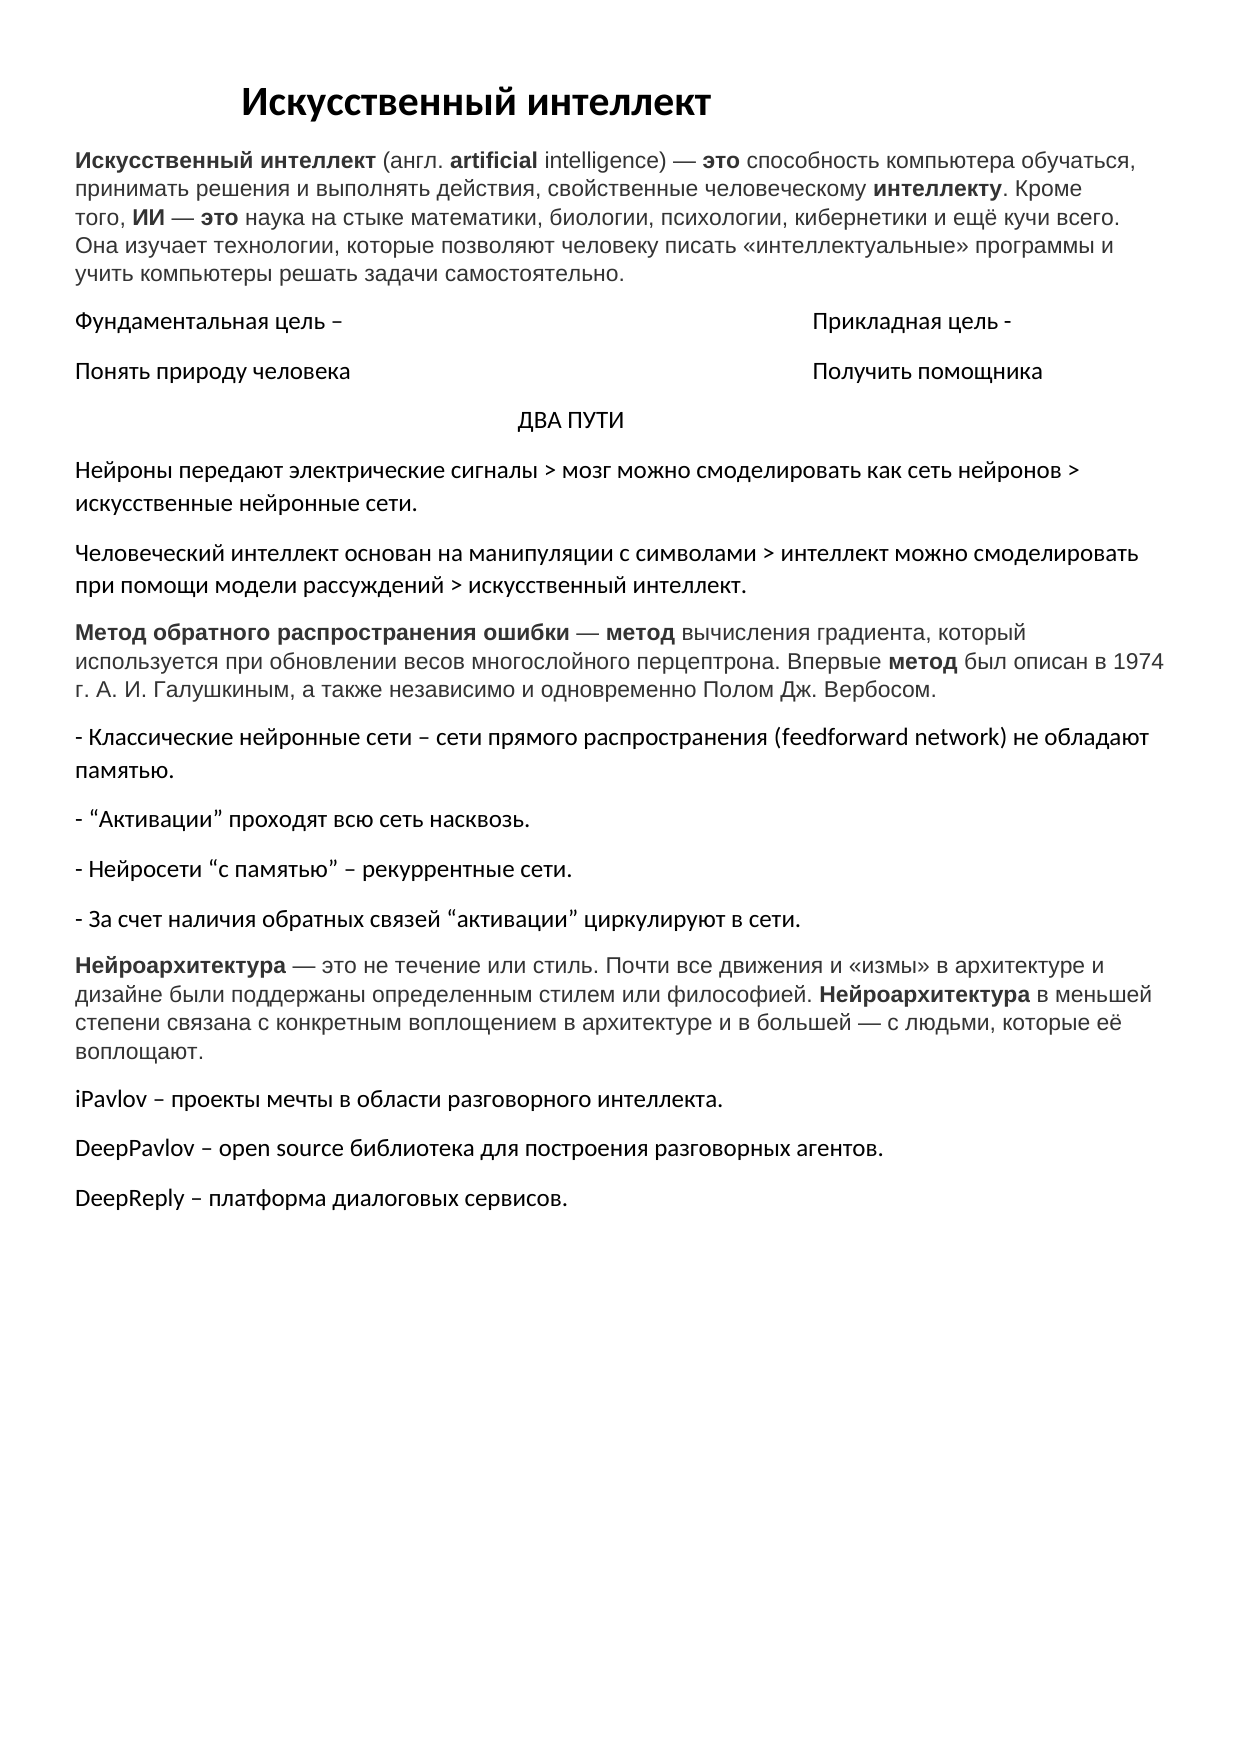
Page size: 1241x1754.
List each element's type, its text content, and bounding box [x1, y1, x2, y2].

text - Нейросети “с памятью” – рекуррентные сети. [75, 853, 1165, 884]
text Нейроархитектура — это не течение или стиль. Почти все движения и «измы» в архитектуре и дизайне были поддержаны определенным стилем или философией. Нейроархитектура в меньшей степени связана с конкретным воплощением в архитектуре и в большей — с людьми, которые её воплощают. [75, 952, 1165, 1064]
text - За счет наличия обратных связей “активации” циркулируют в сети. [75, 903, 1165, 933]
text iPavlov – проекты мечты в области разговорного интеллекта. [75, 1083, 1165, 1113]
text Человеческий интеллект основан на манипуляции с символами > интеллект можно смоделировать при помощи модели рассуждений > искусственный интеллект. [75, 537, 1165, 600]
text Искусственный интеллект [222, 75, 1165, 126]
text ДВА ПУТИ [75, 404, 1165, 435]
text Метод обратного распространения ошибки — метод вычисления градиента, который используется при обновлении весов многослойного перцептрона. Впервые метод был описан в 1974 г. А. И. Галушкиным, а также независимо и одновременно Полом Дж. Вербосом. [75, 619, 1165, 702]
text - “Активации” проходят всю сеть насквозь. [75, 804, 1165, 834]
text Фундаментальная цель – Прикладная цель - [75, 305, 1165, 336]
text Искусственный интеллект (англ. artificial intelligence) — это способность компьютера обучаться, принимать решения и выполнять действия, свойственные человеческому интеллекту. Кроме того, ИИ — это наука на стыке математики, биологии, психологии, кибернетики и ещё кучи всего. Она изучает технологии, которые позволяют человеку писать «интеллектуальные» программы и учить компьютеры решать задачи самостоятельно. [75, 147, 1165, 287]
text Нейроны передают электрические сигналы > мозг можно смоделировать как сеть нейронов > искусственные нейронные сети. [75, 454, 1165, 518]
text - Классические нейронные сети – сети прямого распространения (feedforward network) не обладают памятью. [75, 721, 1165, 784]
text DeepPavlov – open source библиотека для построения разговорных агентов. [75, 1132, 1165, 1163]
text DeepReply – платформа диалоговых сервисов. [75, 1182, 1165, 1212]
text Понять природу человека Получить помощника [75, 355, 1165, 386]
